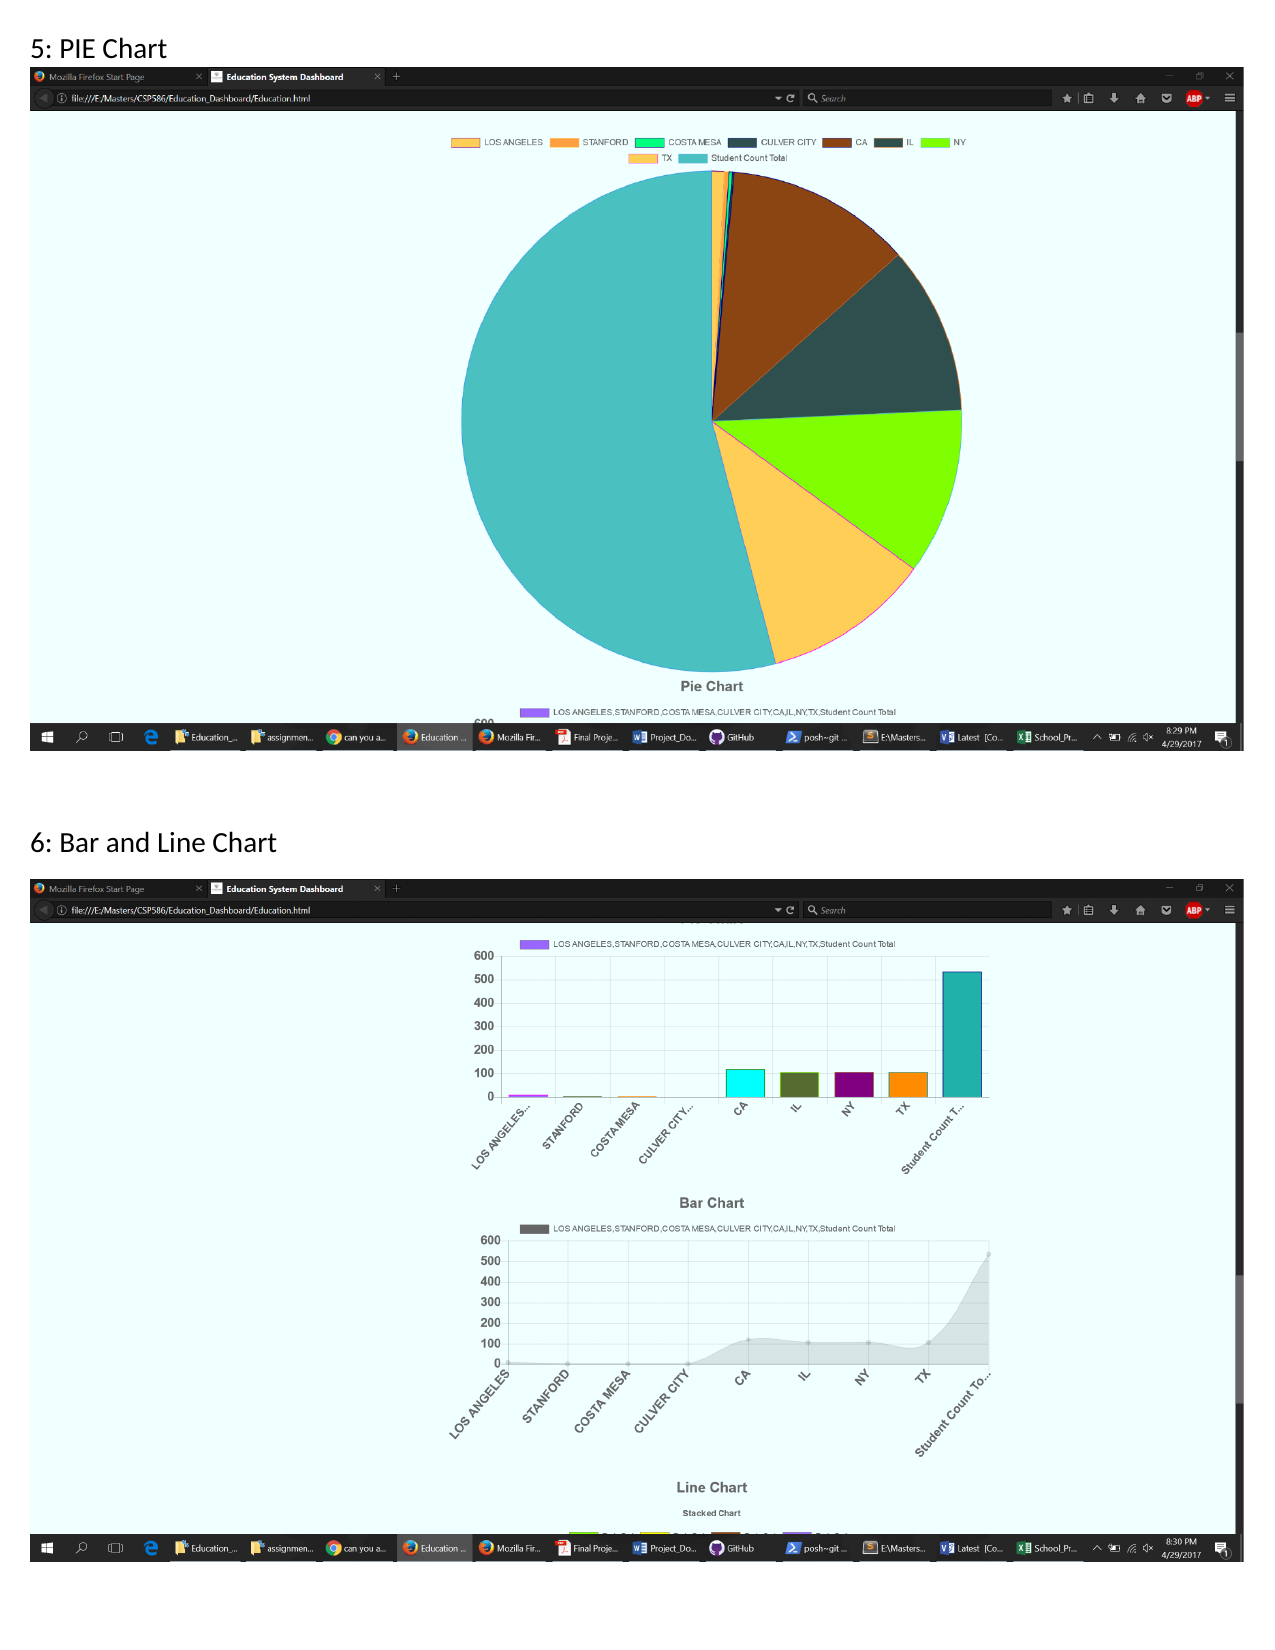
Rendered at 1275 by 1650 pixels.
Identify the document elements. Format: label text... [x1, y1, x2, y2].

picture [30, 67, 1244, 751]
text 6: Bar and Line Chart [30, 824, 1245, 860]
picture [30, 879, 1244, 1562]
